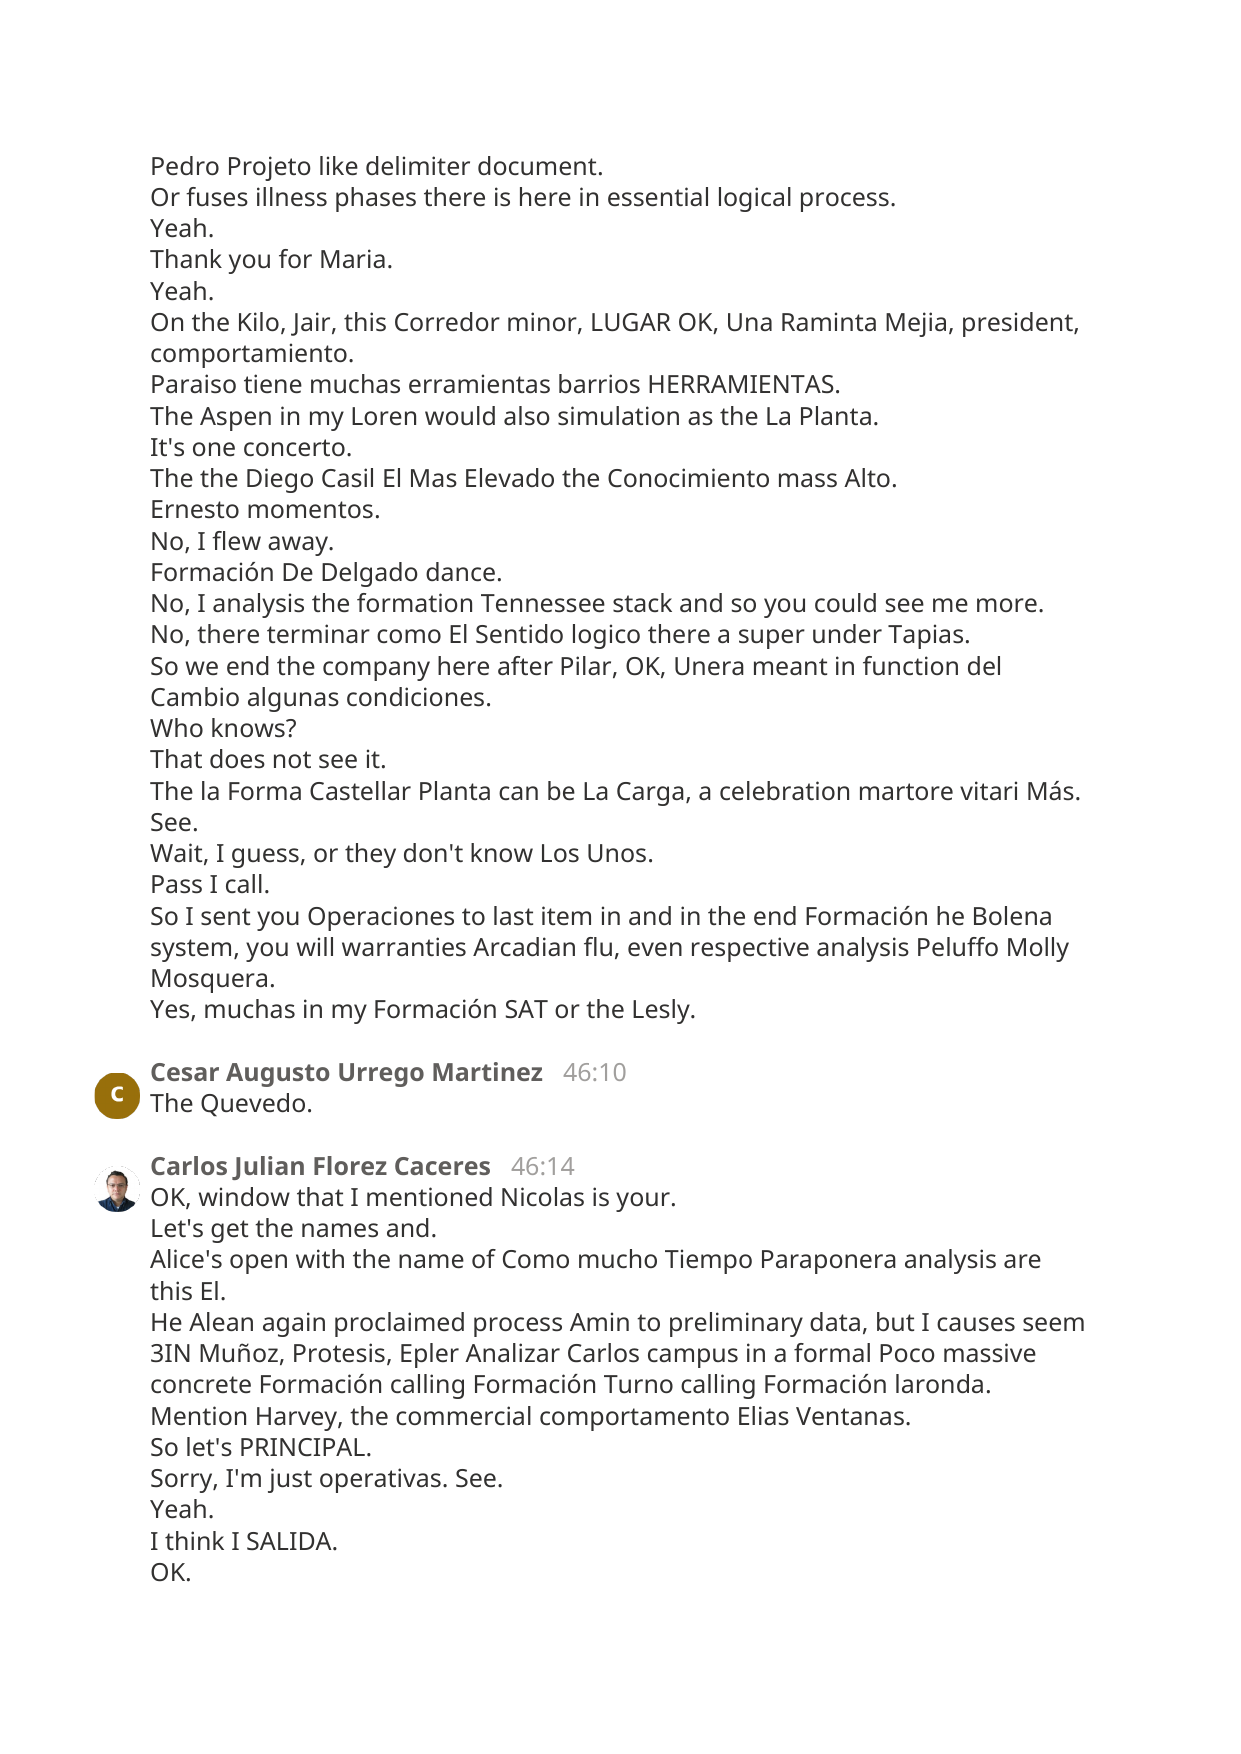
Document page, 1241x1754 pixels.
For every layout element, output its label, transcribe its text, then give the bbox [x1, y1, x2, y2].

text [150, 1119, 1090, 1587]
picture [94, 1073, 140, 1119]
text Cesar Augusto Urrego Martinez 46:10 The Quevedo. [150, 1025, 1090, 1119]
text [150, 150, 1090, 1025]
picture [94, 1166, 140, 1212]
